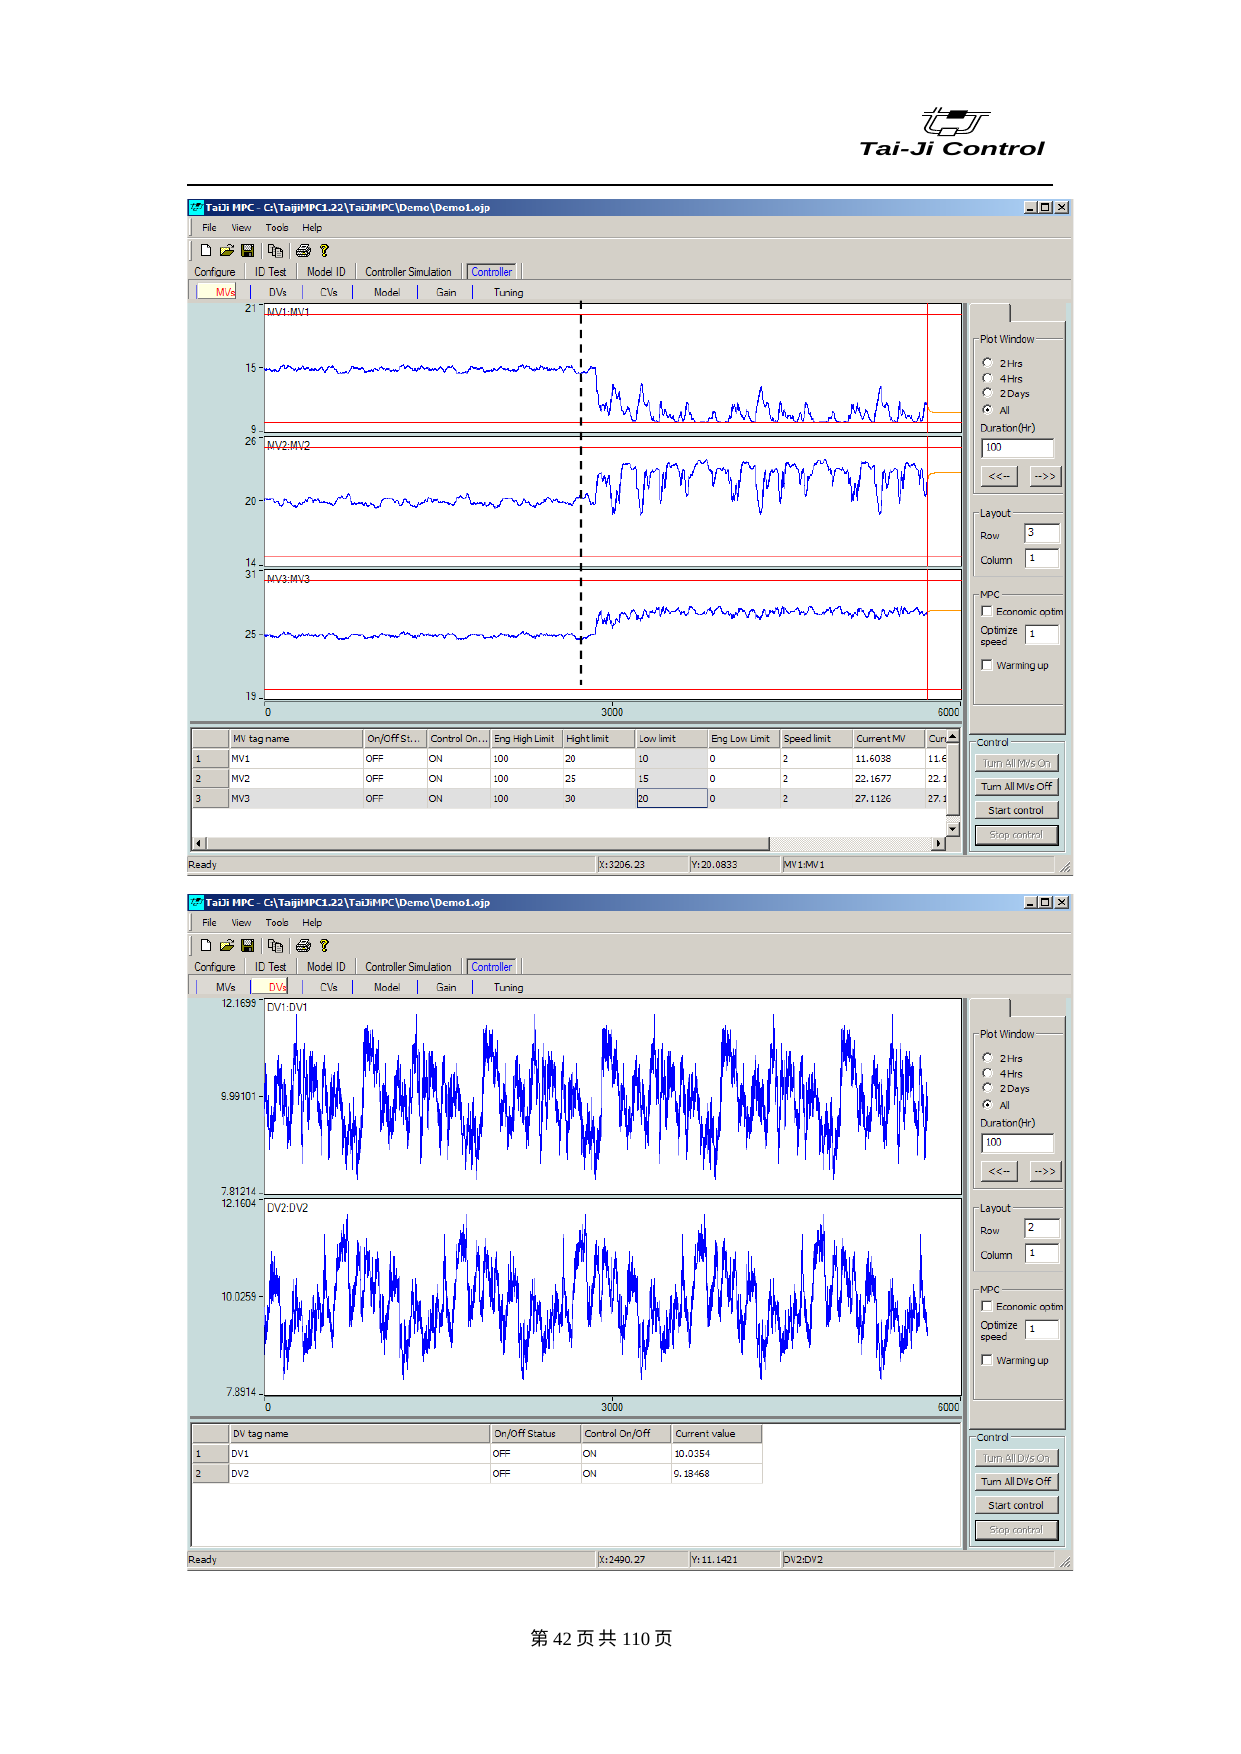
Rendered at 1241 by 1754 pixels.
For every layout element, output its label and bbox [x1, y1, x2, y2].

picture [187, 199, 1074, 876]
picture [187, 894, 1074, 1571]
